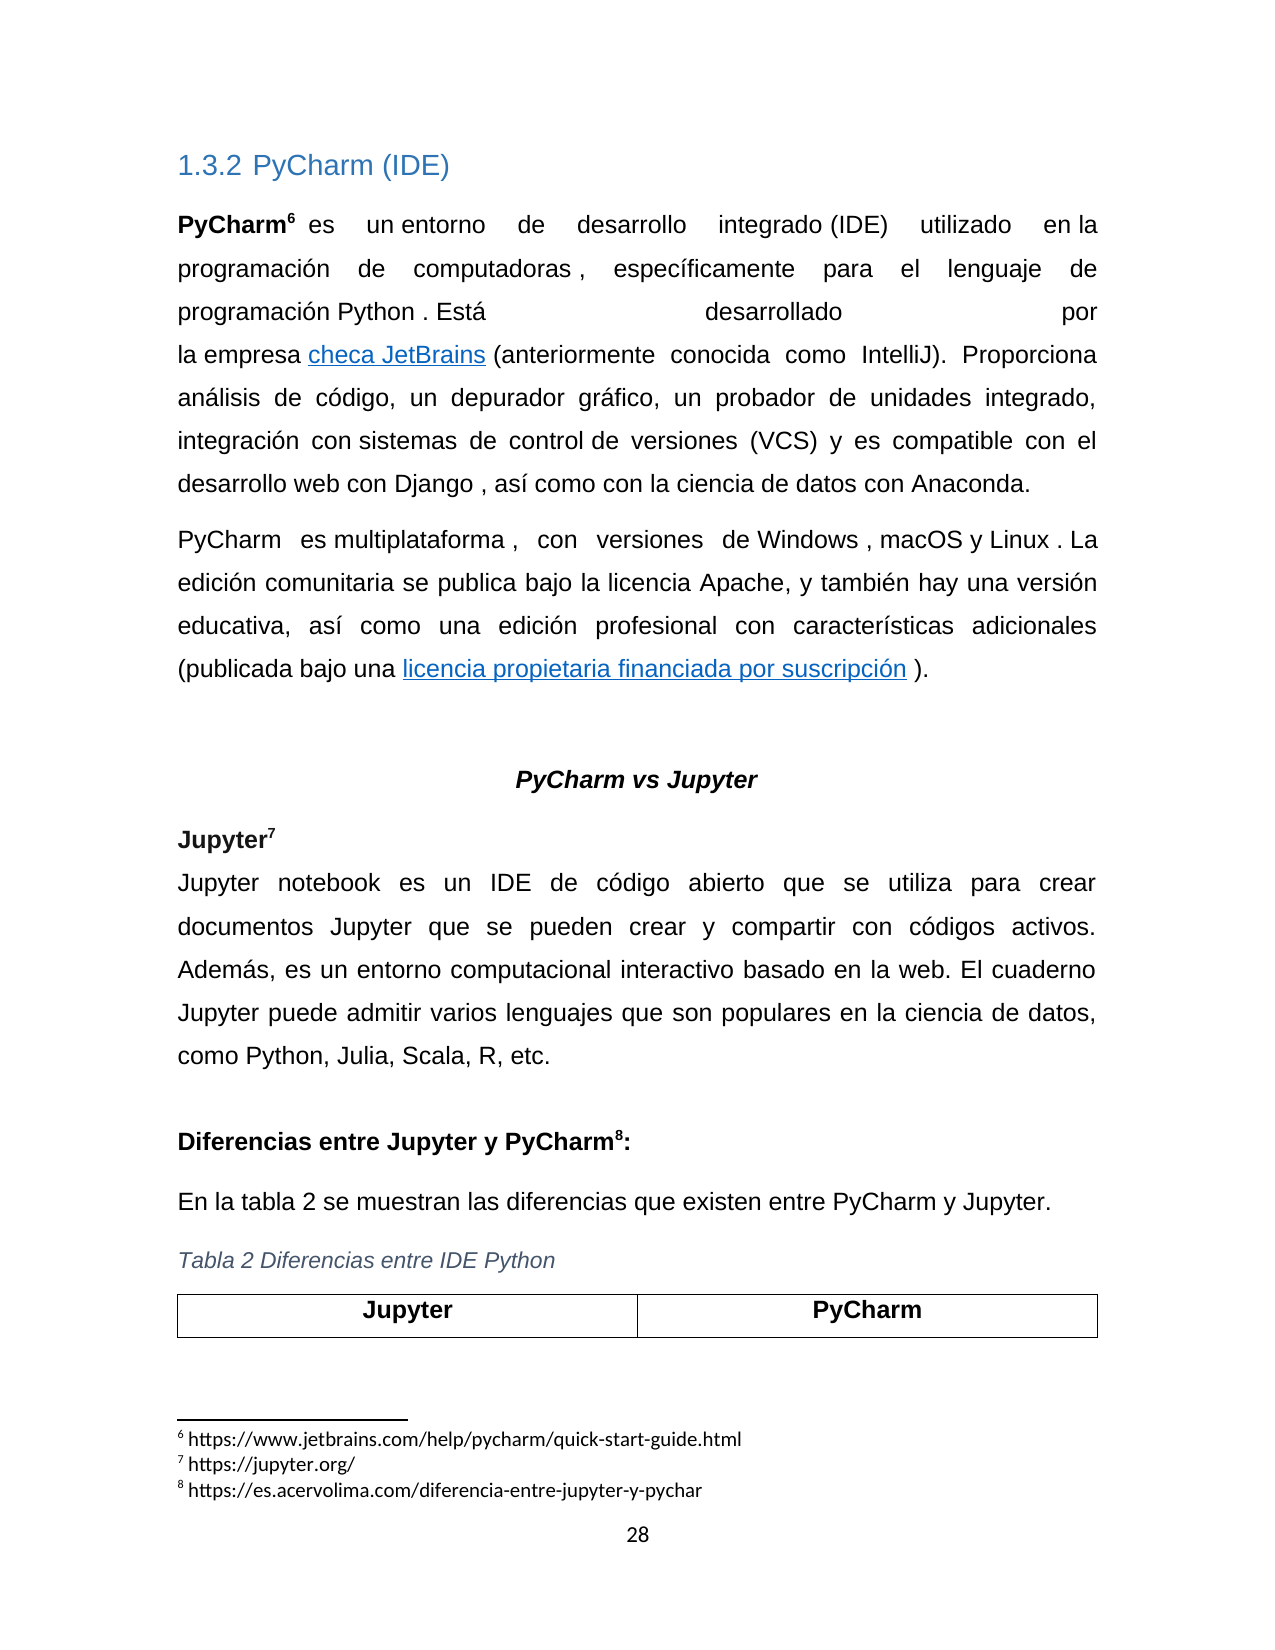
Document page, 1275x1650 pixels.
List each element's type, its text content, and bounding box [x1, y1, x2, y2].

text En la tabla 2 se muestran las diferencias que existen entre PyCharm y Jupyter. [177, 1187, 1098, 1216]
text Jupyter [177, 825, 1098, 854]
text PyCharm es multiplataforma , con versiones de Windows , macOS y Linux . La edición comunitaria se publica bajo la licencia Apache, y también hay una versión educativa, así como una edición profesional con características adicionales (publicada bajo una licencia propietaria financiada por suscripción ). [177, 525, 1098, 683]
table_header Jupyter [178, 1295, 637, 1337]
text Tabla 2 Diferencias entre IDE Python [177, 1247, 1098, 1273]
text Jupyter notebook es un IDE de código abierto que se utiliza para crear documentos Jupyter que se pueden crear y compartir con códigos activos. Además, es un entorno computacional interactivo basado en la web. El cuaderno Jupyter puede admitir varios lenguajes que son populares en la ciencia de datos, como Python, Julia, Scala, R, etc. [177, 868, 1098, 1069]
text Diferencias entre Jupyter y PyCharm: [177, 1127, 1098, 1156]
subtitle PyCharm (IDE) [177, 148, 1098, 181]
text PyCharm es un entorno de desarrollo integrado (IDE) utilizado en la programación de computadoras , específicamente para el lenguaje de programación Python . Está desarrollado por la empresa checa JetBrains (anteriormente conocida como IntelliJ). Proporciona análisis de código, un depurador gráfico, un probador de unidades integrado, integración con sistemas de control de versiones (VCS) y es compatible con el desarrollo web con Django , así como con la ciencia de datos con Anaconda. [177, 210, 1098, 498]
table_header PyCharm [638, 1295, 1097, 1337]
text PyCharm vs Jupyter [177, 765, 1098, 794]
